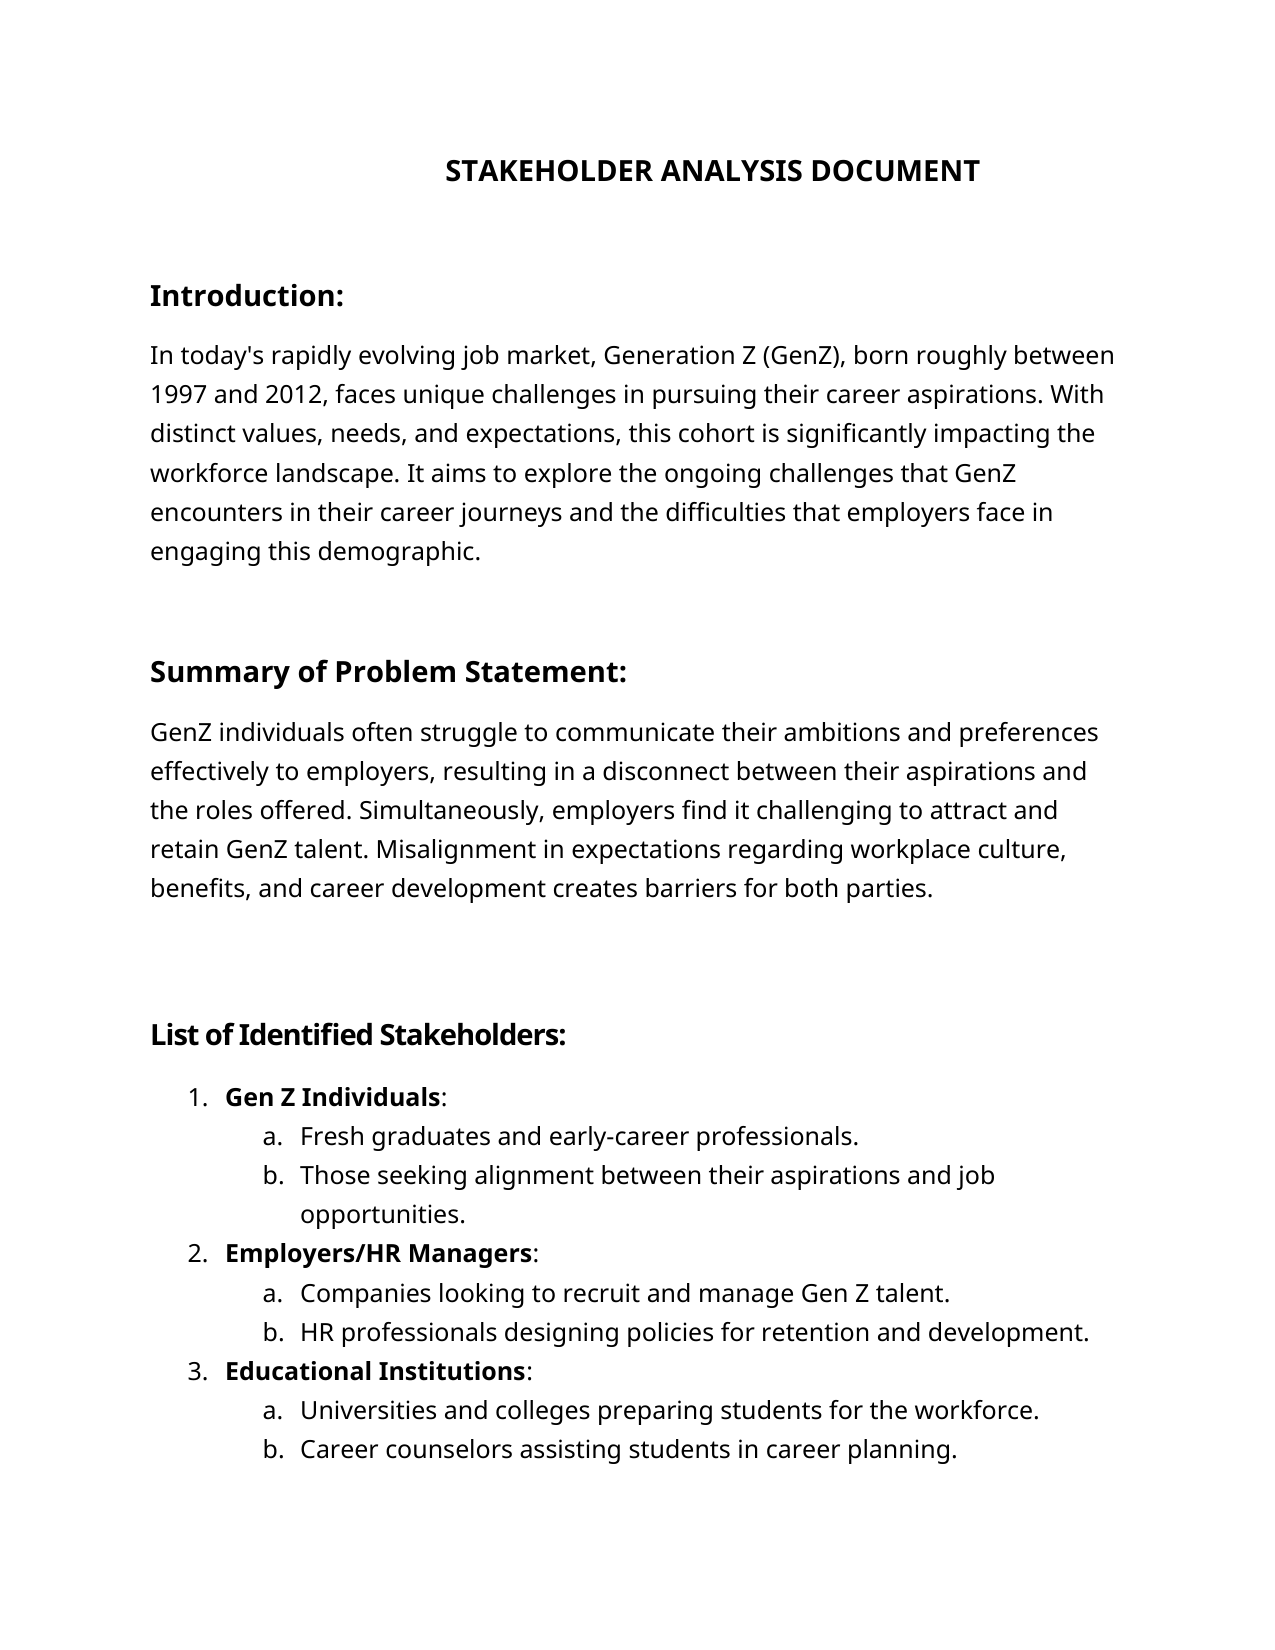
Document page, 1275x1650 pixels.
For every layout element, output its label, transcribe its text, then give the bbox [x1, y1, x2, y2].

text STAKEHOLDER ANALYSIS DOCUMENT [150, 150, 1125, 190]
text Introduction: [150, 275, 1125, 315]
list Universities and colleges preparing students for the workforce. [262, 1393, 1125, 1427]
list HR professionals designing policies for retention and development. [262, 1314, 1125, 1348]
list Those seeking alignment between their aspirations and job opportunities. [262, 1158, 1125, 1231]
list Fresh graduates and early-career professionals. [262, 1118, 1125, 1153]
title List of Identified Stakeholders: [150, 1015, 1125, 1054]
list Educational Institutions: [187, 1353, 1125, 1388]
list Career counselors assisting students in career planning. [262, 1432, 1125, 1466]
list Employers/HR Managers: [187, 1236, 1125, 1270]
list Companies looking to recruit and manage Gen Z talent. [262, 1275, 1125, 1309]
text GenZ individuals often struggle to communicate their ambitions and preferences effectively to employers, resulting in a disconnect between their aspirations and the roles offered. Simultaneously, employers find it challenging to attract and retain GenZ talent. Misalignment in expectations regarding workplace culture, benefits, and career development creates barriers for both parties. [150, 714, 1125, 905]
text Summary of Problem Statement: [150, 652, 1125, 691]
text In today's rapidly evolving job market, Generation Z (GenZ), born roughly between 1997 and 2012, faces unique challenges in pursuing their career aspirations. With distinct values, needs, and expectations, this cohort is significantly impacting the workforce landscape. It aims to explore the ongoing challenges that GenZ encounters in their career journeys and the difficulties that employers face in engaging this demographic. [150, 338, 1125, 568]
list Gen Z Individuals: [187, 1079, 1125, 1113]
